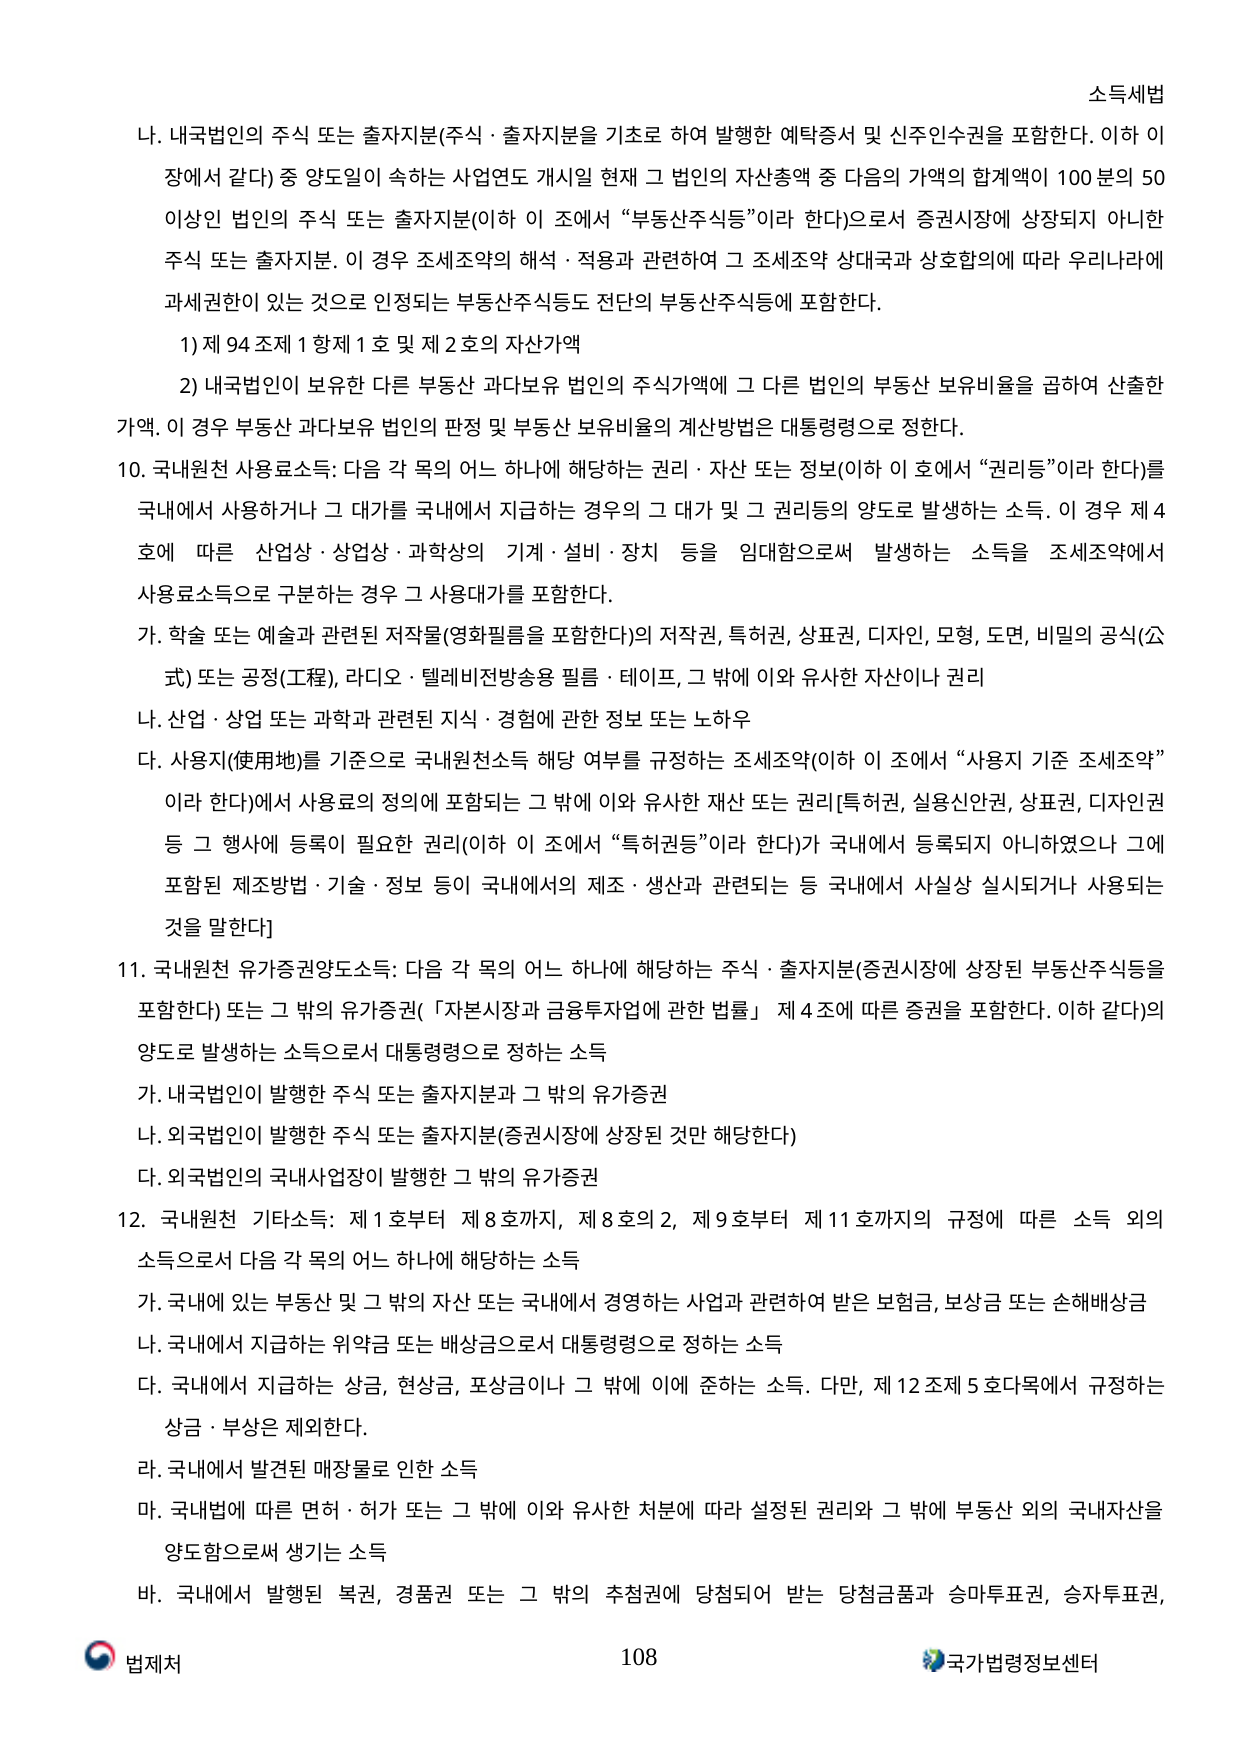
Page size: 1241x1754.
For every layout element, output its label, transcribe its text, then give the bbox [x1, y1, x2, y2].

text 나. 내국법인의 주식 또는 출자지분(주식ㆍ출자지분을 기초로 하여 발행한 예탁증서 및 신주인수권을 포함한다. 이하 이 장에서 같다) 중 양도일이 속하는 사업연도 개시일 현재 그 법인의 자산총액 중 다음의 가액의 합계액이 100분의 50 이상인 법인의 주식 또는 출자지분(이하 이 조에서 “부동산주식등”이라 한다)으로서 증권시장에 상장되지 아니한 주식 또는 출자지분. 이 경우 조세조약의 해석ㆍ적용과 관련하여 그 조세조약 상대국과 상호합의에 따라 우리나라에 과세권한이 있는 것으로 인정되는 부동산주식등도 전단의 부동산주식등에 포함한다. [137, 108, 1165, 317]
text 다. 사용지(使用地)를 기준으로 국내원천소득 해당 여부를 규정하는 조세조약(이하 이 조에서 “사용지 기준 조세조약”이라 한다)에서 사용료의 정의에 포함되는 그 밖에 이와 유사한 재산 또는 권리[특허권, 실용신안권, 상표권, 디자인권 등 그 행사에 등록이 필요한 권리(이하 이 조에서 “특허권등”이라 한다)가 국내에서 등록되지 아니하였으나 그에 포함된 제조방법ㆍ기술ㆍ정보 등이 국내에서의 제조ㆍ생산과 관련되는 등 국내에서 사실상 실시되거나 사용되는 것을 말한다] [137, 733, 1165, 942]
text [137, 1567, 1165, 1608]
text 나. 국내에서 지급하는 위약금 또는 배상금으로서 대통령령으로 정하는 소득 [137, 1317, 1165, 1358]
text 라. 국내에서 발견된 매장물로 인한 소득 [137, 1442, 1165, 1483]
text 가. 국내에 있는 부동산 및 그 밖의 자산 또는 국내에서 경영하는 사업과 관련하여 받은 보험금, 보상금 또는 손해배상금 [137, 1275, 1165, 1317]
text 가. 내국법인이 발행한 주식 또는 출자지분과 그 밖의 유가증권 [137, 1067, 1165, 1108]
text 10. 국내원천 사용료소득: 다음 각 목의 어느 하나에 해당하는 권리ㆍ자산 또는 정보(이하 이 호에서 “권리등”이라 한다)를 국내에서 사용하거나 그 대가를 국내에서 지급하는 경우의 그 대가 및 그 권리등의 양도로 발생하는 소득. 이 경우 제4호에 따른 산업상ㆍ상업상ㆍ과학상의 기계ㆍ설비ㆍ장치 등을 임대함으로써 발생하는 소득을 조세조약에서 사용료소득으로 구분하는 경우 그 사용대가를 포함한다. [117, 442, 1165, 608]
text 다. 국내에서 지급하는 상금, 현상금, 포상금이나 그 밖에 이에 준하는 소득. 다만, 제12조제5호다목에서 규정하는 상금ㆍ부상은 제외한다. [137, 1358, 1165, 1442]
text 1) 제94조제1항제1호 및 제2호의 자산가액 [117, 317, 1165, 358]
text 12. 국내원천 기타소득: 제1호부터 제8호까지, 제8호의2, 제9호부터 제11호까지의 규정에 따른 소득 외의 소득으로서 다음 각 목의 어느 하나에 해당하는 소득 [117, 1192, 1165, 1275]
picture [892, 1637, 947, 1672]
text 다. 외국법인의 국내사업장이 발행한 그 밖의 유가증권 [137, 1150, 1165, 1192]
picture [75, 1637, 126, 1673]
text 나. 산업ㆍ상업 또는 과학과 관련된 지식ㆍ경험에 관한 정보 또는 노하우 [137, 692, 1165, 733]
text 11. 국내원천 유가증권양도소득: 다음 각 목의 어느 하나에 해당하는 주식ㆍ출자지분(증권시장에 상장된 부동산주식등을 포함한다) 또는 그 밖의 유가증권(「자본시장과 금융투자업에 관한 법률」 제4조에 따른 증권을 포함한다. 이하 같다)의 양도로 발생하는 소득으로서 대통령령으로 정하는 소득 [117, 942, 1165, 1067]
text 나. 외국법인이 발행한 주식 또는 출자지분(증권시장에 상장된 것만 해당한다) [137, 1108, 1165, 1150]
text 2) 내국법인이 보유한 다른 부동산 과다보유 법인의 주식가액에 그 다른 법인의 부동산 보유비율을 곱하여 산출한 가액. 이 경우 부동산 과다보유 법인의 판정 및 부동산 보유비율의 계산방법은 대통령령으로 정한다. [117, 358, 1165, 442]
text 마. 국내법에 따른 면허ㆍ허가 또는 그 밖에 이와 유사한 처분에 따라 설정된 권리와 그 밖에 부동산 외의 국내자산을 양도함으로써 생기는 소득 [137, 1483, 1165, 1567]
text 가. 학술 또는 예술과 관련된 저작물(영화필름을 포함한다)의 저작권, 특허권, 상표권, 디자인, 모형, 도면, 비밀의 공식(公式) 또는 공정(工程), 라디오ㆍ텔레비전방송용 필름ㆍ테이프, 그 밖에 이와 유사한 자산이나 권리 [137, 608, 1165, 692]
